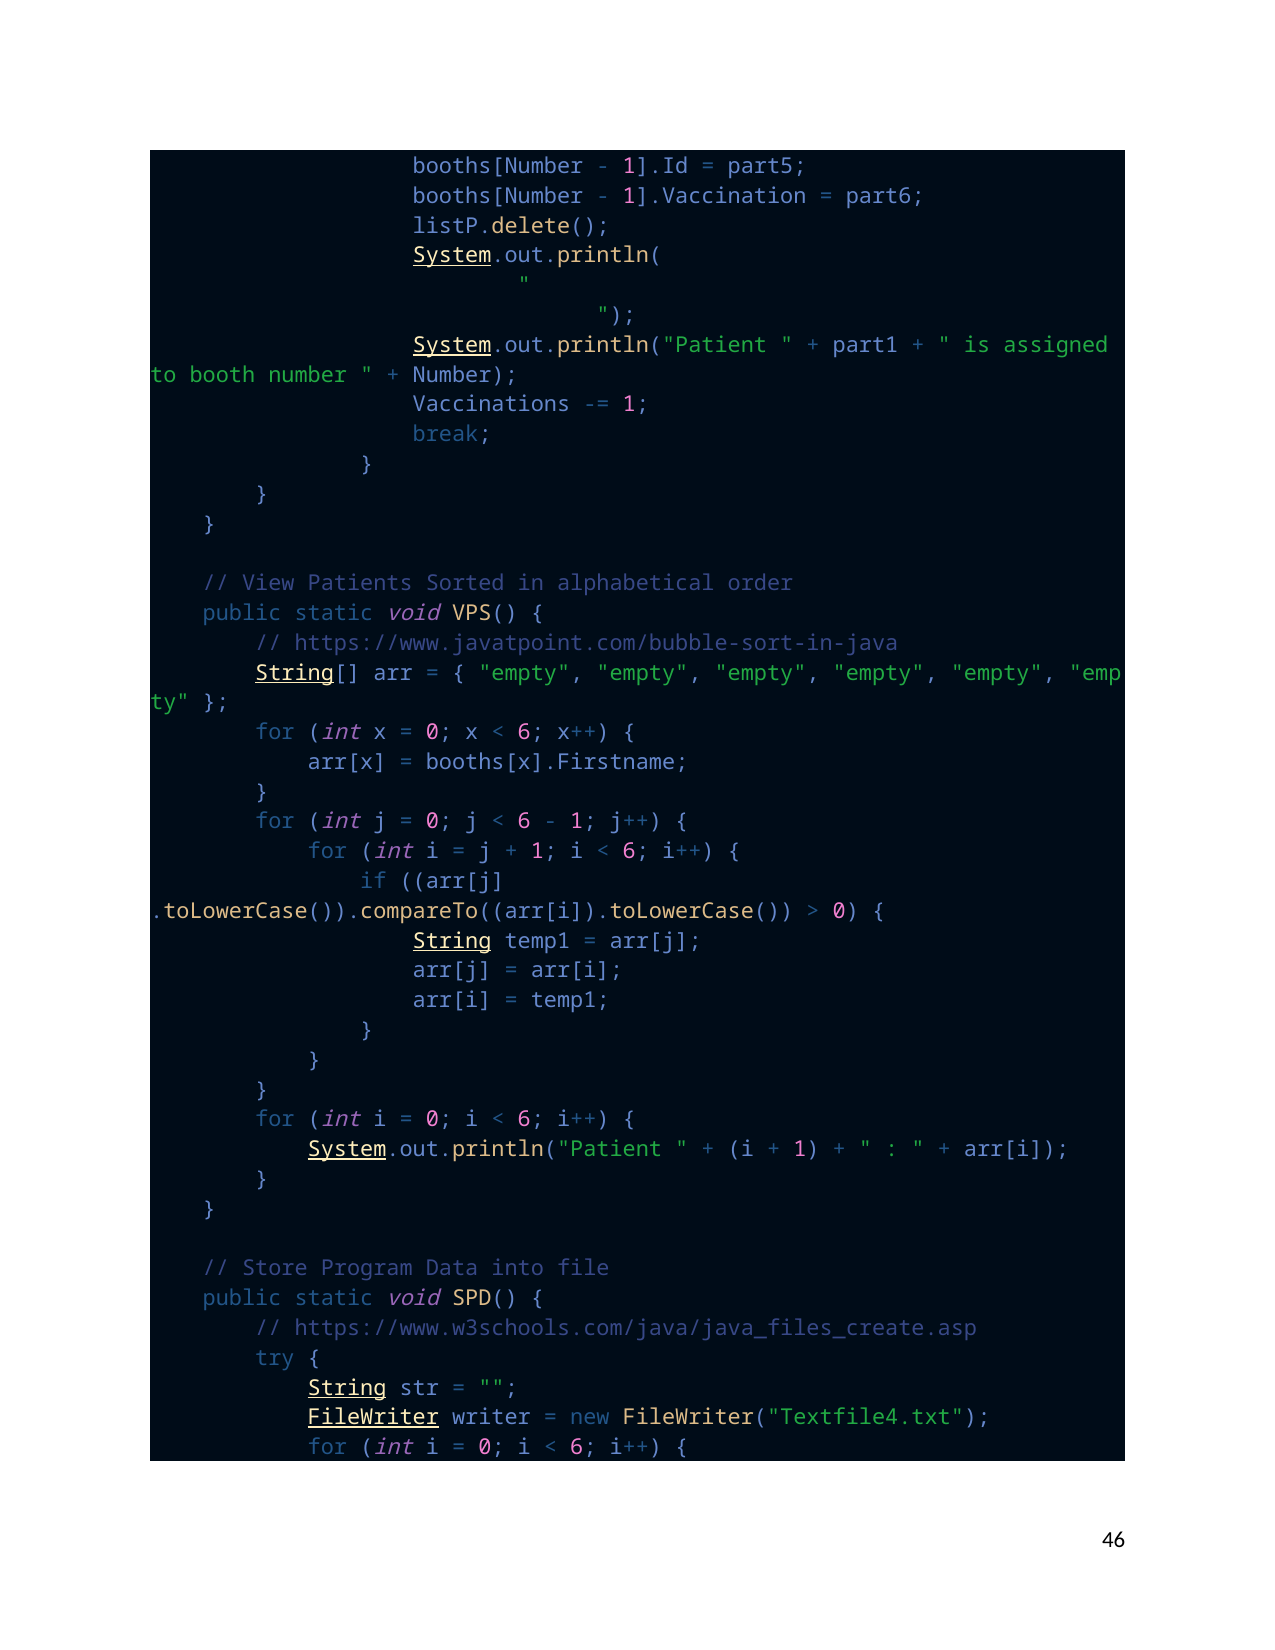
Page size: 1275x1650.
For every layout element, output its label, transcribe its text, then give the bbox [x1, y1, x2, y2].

text for (int j = 0; j < 6 - 1; j++) { [150, 805, 1125, 835]
text break; [150, 418, 1125, 448]
text System.out.println("Patient " + part1 + " is assigned to booth number " + Number); [150, 329, 1125, 388]
text FileWriter writer = new FileWriter("Textfile4.txt"); [150, 1401, 1125, 1431]
text String[] arr = { "empty", "empty", "empty", "empty", "empty", "empty" }; [150, 656, 1125, 716]
text } [150, 1073, 1125, 1103]
text for (int x = 0; x < 6; x++) { [150, 716, 1125, 746]
text System.out.println( [150, 239, 1125, 269]
text booths[Number - 1].Id = part5; [150, 150, 1125, 180]
text arr[x] = booths[x].Firstname; [150, 746, 1125, 776]
text } [150, 448, 1125, 478]
text System.out.println("Patient " + (i + 1) + " : " + arr[i]); [150, 1133, 1125, 1163]
text listP.delete(); [150, 209, 1125, 239]
text public static void SPD() { [150, 1282, 1125, 1312]
text Vaccinations -= 1; [150, 388, 1125, 418]
text // https://www.w3schools.com/java/java_files_create.asp [150, 1312, 1125, 1342]
text } [150, 507, 1125, 537]
text for (int i = j + 1; i < 6; i++) { [150, 835, 1125, 865]
text } [150, 1163, 1125, 1193]
text } [150, 776, 1125, 805]
text String temp1 = arr[j]; [150, 924, 1125, 954]
text arr[i] = temp1; [150, 984, 1125, 1014]
text arr[j] = arr[i]; [150, 954, 1125, 984]
text // Store Program Data into file [150, 1252, 1125, 1282]
text for (int i = 0; i < 6; i++) { [150, 1103, 1125, 1133]
text } [150, 1193, 1125, 1222]
text try { [150, 1342, 1125, 1371]
text String str = ""; [150, 1371, 1125, 1401]
text for (int i = 0; i < 6; i++) { [150, 1431, 1125, 1461]
text } [150, 1044, 1125, 1073]
text public static void VPS() { [150, 597, 1125, 627]
text " "); [150, 269, 1125, 329]
text // https://www.javatpoint.com/bubble-sort-in-java [150, 627, 1125, 656]
text booths[Number - 1].Vaccination = part6; [150, 180, 1125, 209]
text if ((arr[j].toLowerCase()).compareTo((arr[i]).toLowerCase()) > 0) { [150, 865, 1125, 924]
text } [150, 478, 1125, 507]
text // View Patients Sorted in alphabetical order [150, 567, 1125, 597]
text } [150, 1014, 1125, 1044]
